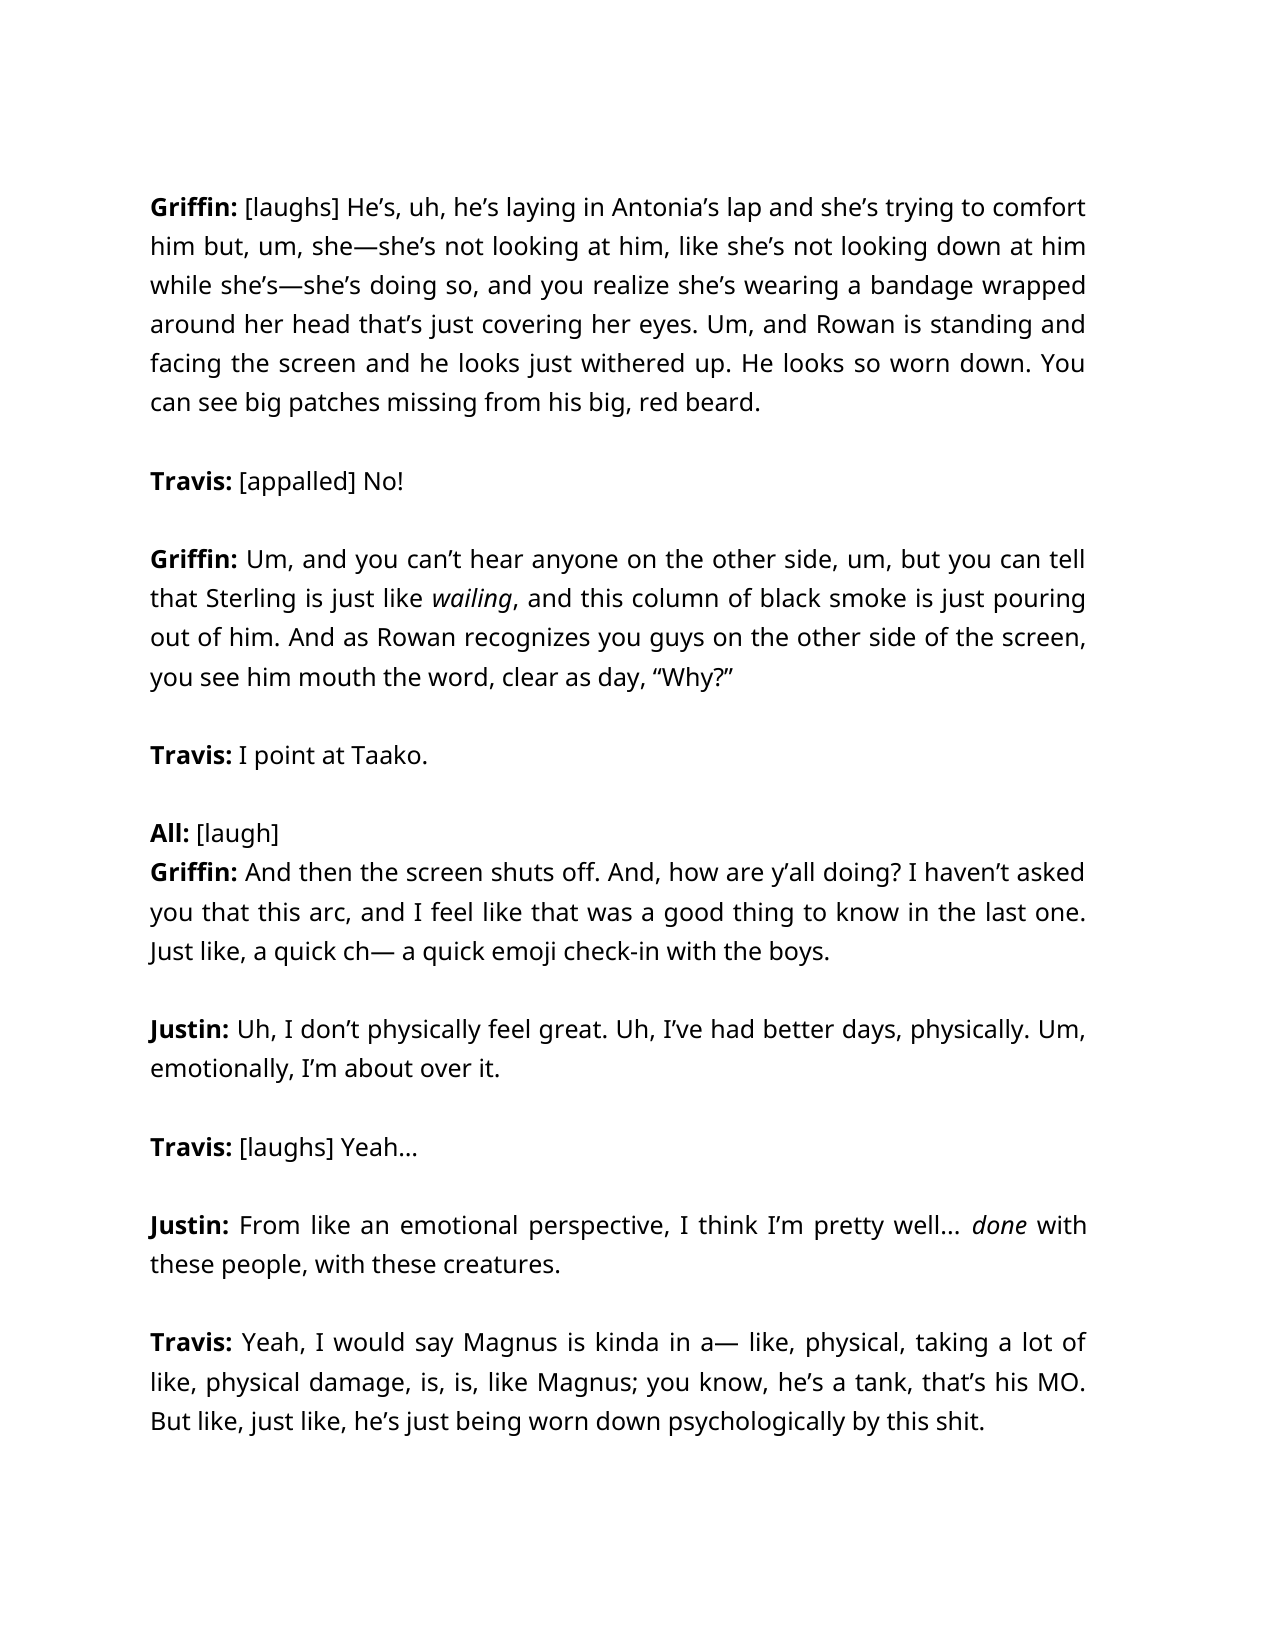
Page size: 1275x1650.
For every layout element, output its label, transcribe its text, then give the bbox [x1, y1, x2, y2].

text Griffin: [laughs] He’s, uh, he’s laying in Antonia’s lap and she’s trying to comfort him but, um, she—she’s not looking at him, like she’s not looking down at him while she’s—she’s doing so, and you realize she’s wearing a bandage wrapped around her head that’s just covering her eyes. Um, and Rowan is standing and facing the screen and he looks just withered up. He looks so worn down. You can see big patches missing from his big, red beard. [150, 189, 1087, 419]
text Justin: From like an emotional perspective, I think I’m pretty well... done with these people, with these creatures. [150, 1207, 1087, 1281]
text Griffin: Um, and you can’t hear anyone on the other side, um, but you can tell that Sterling is just like wailing, and this column of black smoke is just pouring out of him. And as Rowan recognizes you guys on the other side of the screen, you see him mouth the word, clear as day, “Why?” [150, 502, 1087, 693]
text Justin: Uh, I don’t physically feel great. Uh, I’ve had better days, physically. Um, emotionally, I’m about over it. [150, 1012, 1087, 1085]
text Travis: [appalled] No! [150, 463, 1087, 497]
text Travis: Yeah, I would say Magnus is kinda in a— like, physical, taking a lot of like, physical damage, is, is, like Magnus; you know, he’s a tank, that’s his MO. But like, just like, he’s just being worn down psychologically by this shit. [150, 1325, 1087, 1437]
text Griffin: And then the screen shuts off. And, how are y’all doing? I haven’t asked you that this arc, and I feel like that was a good thing to know in the last one. Just like, a quick ch— a quick emoji check-in with the boys. [150, 855, 1087, 967]
text All: [laugh] [150, 816, 1087, 850]
text Travis: [laughs] Yeah… [150, 1129, 1087, 1163]
text Travis: I point at Taako. [150, 737, 1087, 772]
